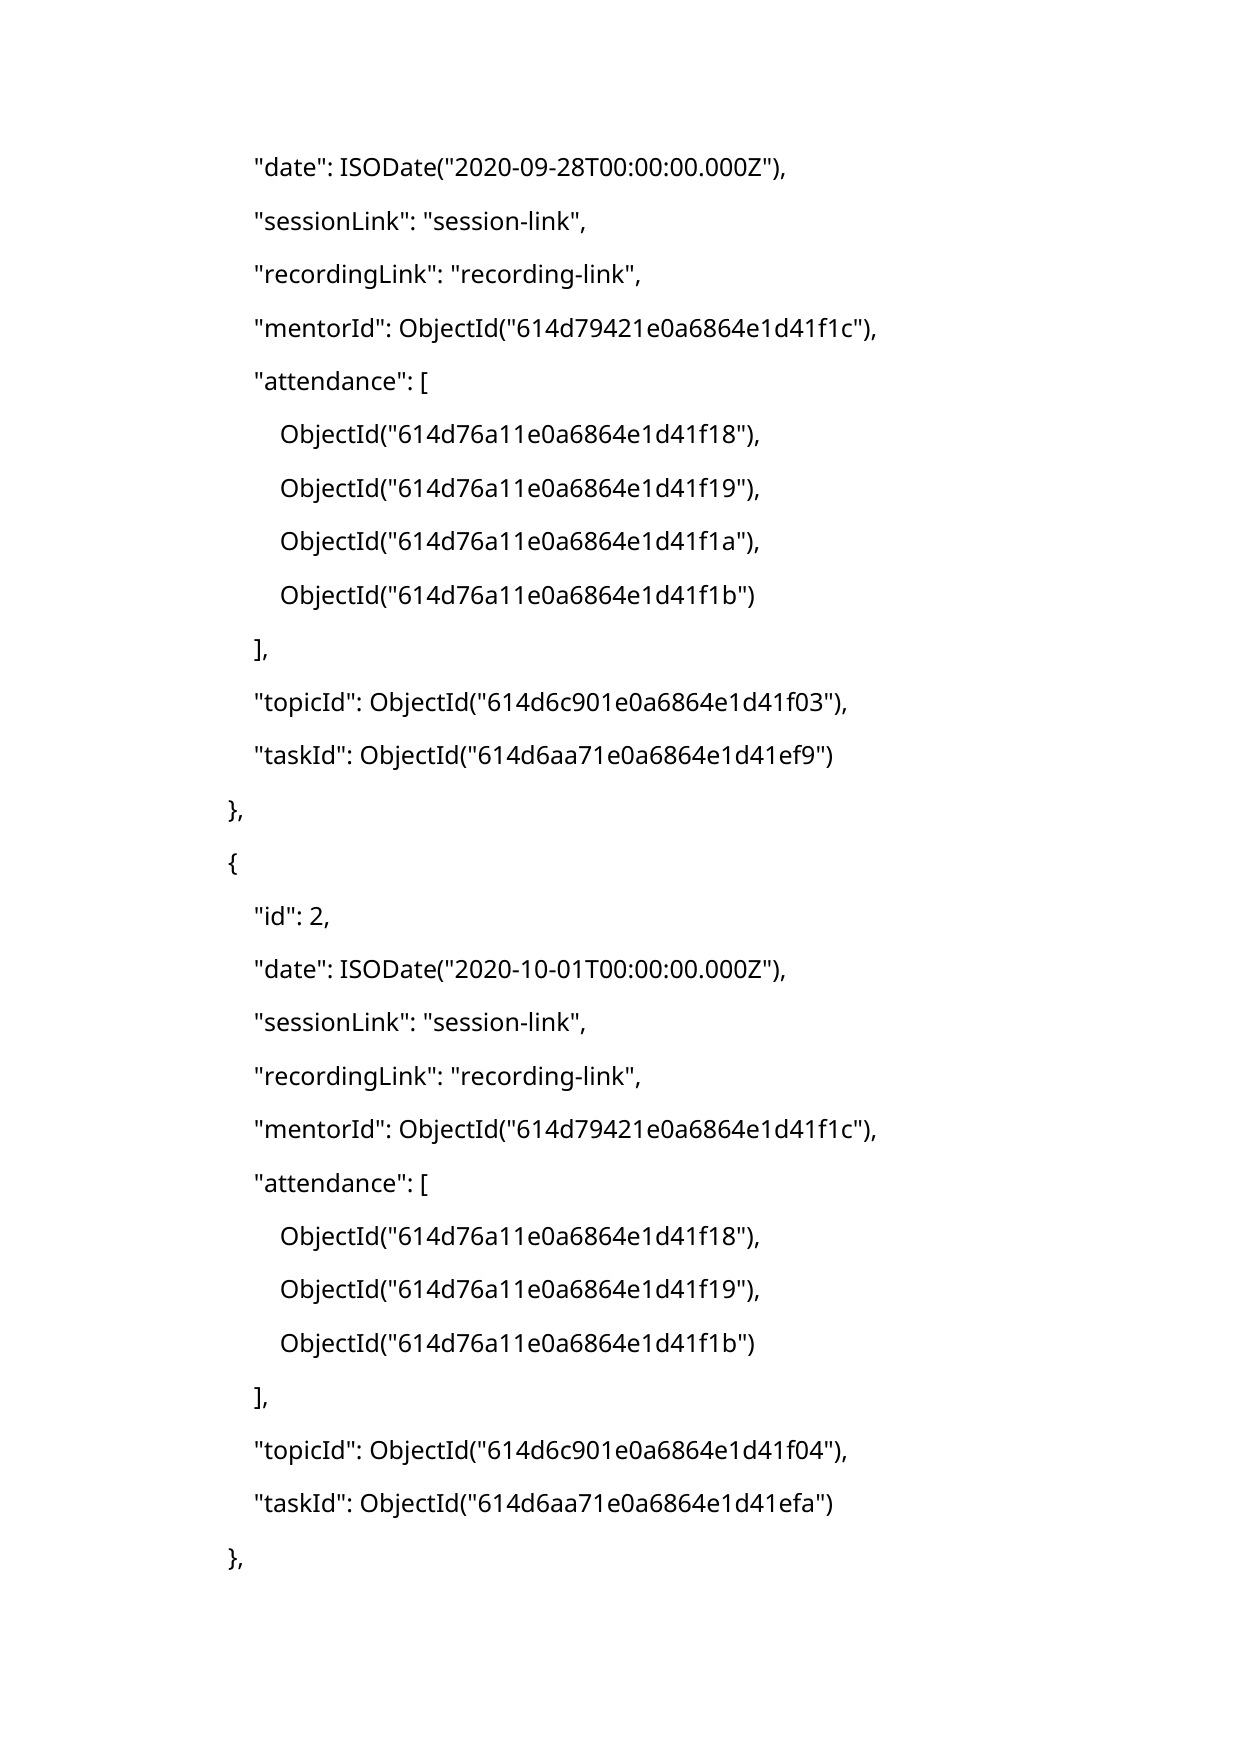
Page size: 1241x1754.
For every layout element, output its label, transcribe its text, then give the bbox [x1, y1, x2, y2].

text ObjectId("614d76a11e0a6864e1d41f19"), [150, 471, 1090, 505]
text ObjectId("614d76a11e0a6864e1d41f19"), [150, 1272, 1090, 1306]
text "taskId": ObjectId("614d6aa71e0a6864e1d41ef9") [150, 738, 1090, 772]
text { [150, 845, 1090, 879]
text "attendance": [ [150, 364, 1090, 398]
text ], [150, 631, 1090, 665]
text "recordingLink": "recording-link", [150, 1058, 1090, 1092]
text "date": ISODate("2020-09-28T00:00:00.000Z"), [150, 150, 1090, 184]
text ObjectId("614d76a11e0a6864e1d41f1b") [150, 577, 1090, 612]
text }, [150, 791, 1090, 825]
text "topicId": ObjectId("614d6c901e0a6864e1d41f04"), [150, 1432, 1090, 1467]
text "attendance": [ [150, 1165, 1090, 1199]
text ObjectId("614d76a11e0a6864e1d41f1b") [150, 1326, 1090, 1360]
text "date": ISODate("2020-10-01T00:00:00.000Z"), [150, 952, 1090, 986]
text "taskId": ObjectId("614d6aa71e0a6864e1d41efa") [150, 1486, 1090, 1520]
text "id": 2, [150, 898, 1090, 932]
text ObjectId("614d76a11e0a6864e1d41f18"), [150, 417, 1090, 451]
text "sessionLink": "session-link", [150, 1005, 1090, 1039]
text "mentorId": ObjectId("614d79421e0a6864e1d41f1c"), [150, 1112, 1090, 1146]
text "recordingLink": "recording-link", [150, 257, 1090, 291]
text "topicId": ObjectId("614d6c901e0a6864e1d41f03"), [150, 684, 1090, 718]
text ], [150, 1379, 1090, 1413]
text }, [150, 1539, 1090, 1573]
text "mentorId": ObjectId("614d79421e0a6864e1d41f1c"), [150, 310, 1090, 344]
text ObjectId("614d76a11e0a6864e1d41f1a"), [150, 524, 1090, 558]
text ObjectId("614d76a11e0a6864e1d41f18"), [150, 1219, 1090, 1253]
text "sessionLink": "session-link", [150, 203, 1090, 237]
